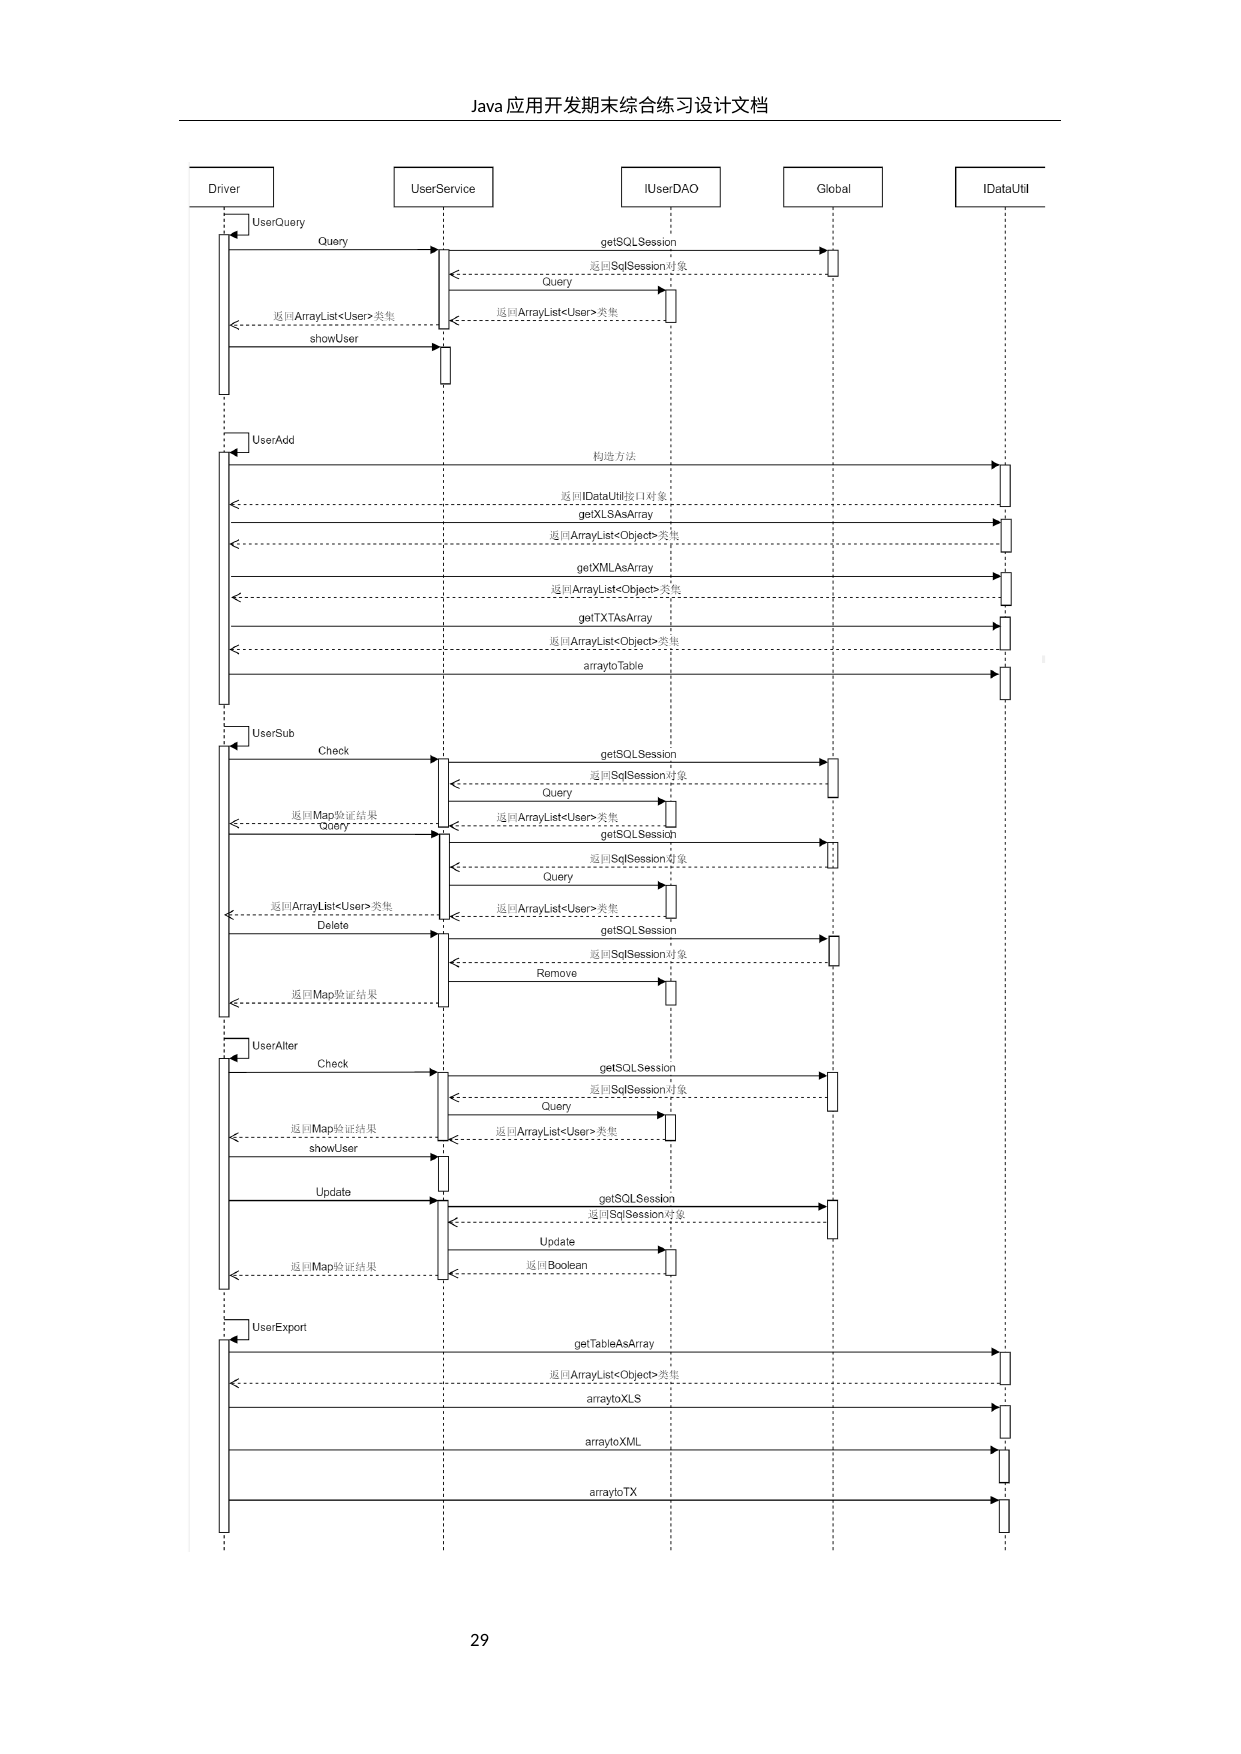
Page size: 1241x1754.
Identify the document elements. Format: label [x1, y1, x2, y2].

picture [187, 162, 1046, 1552]
